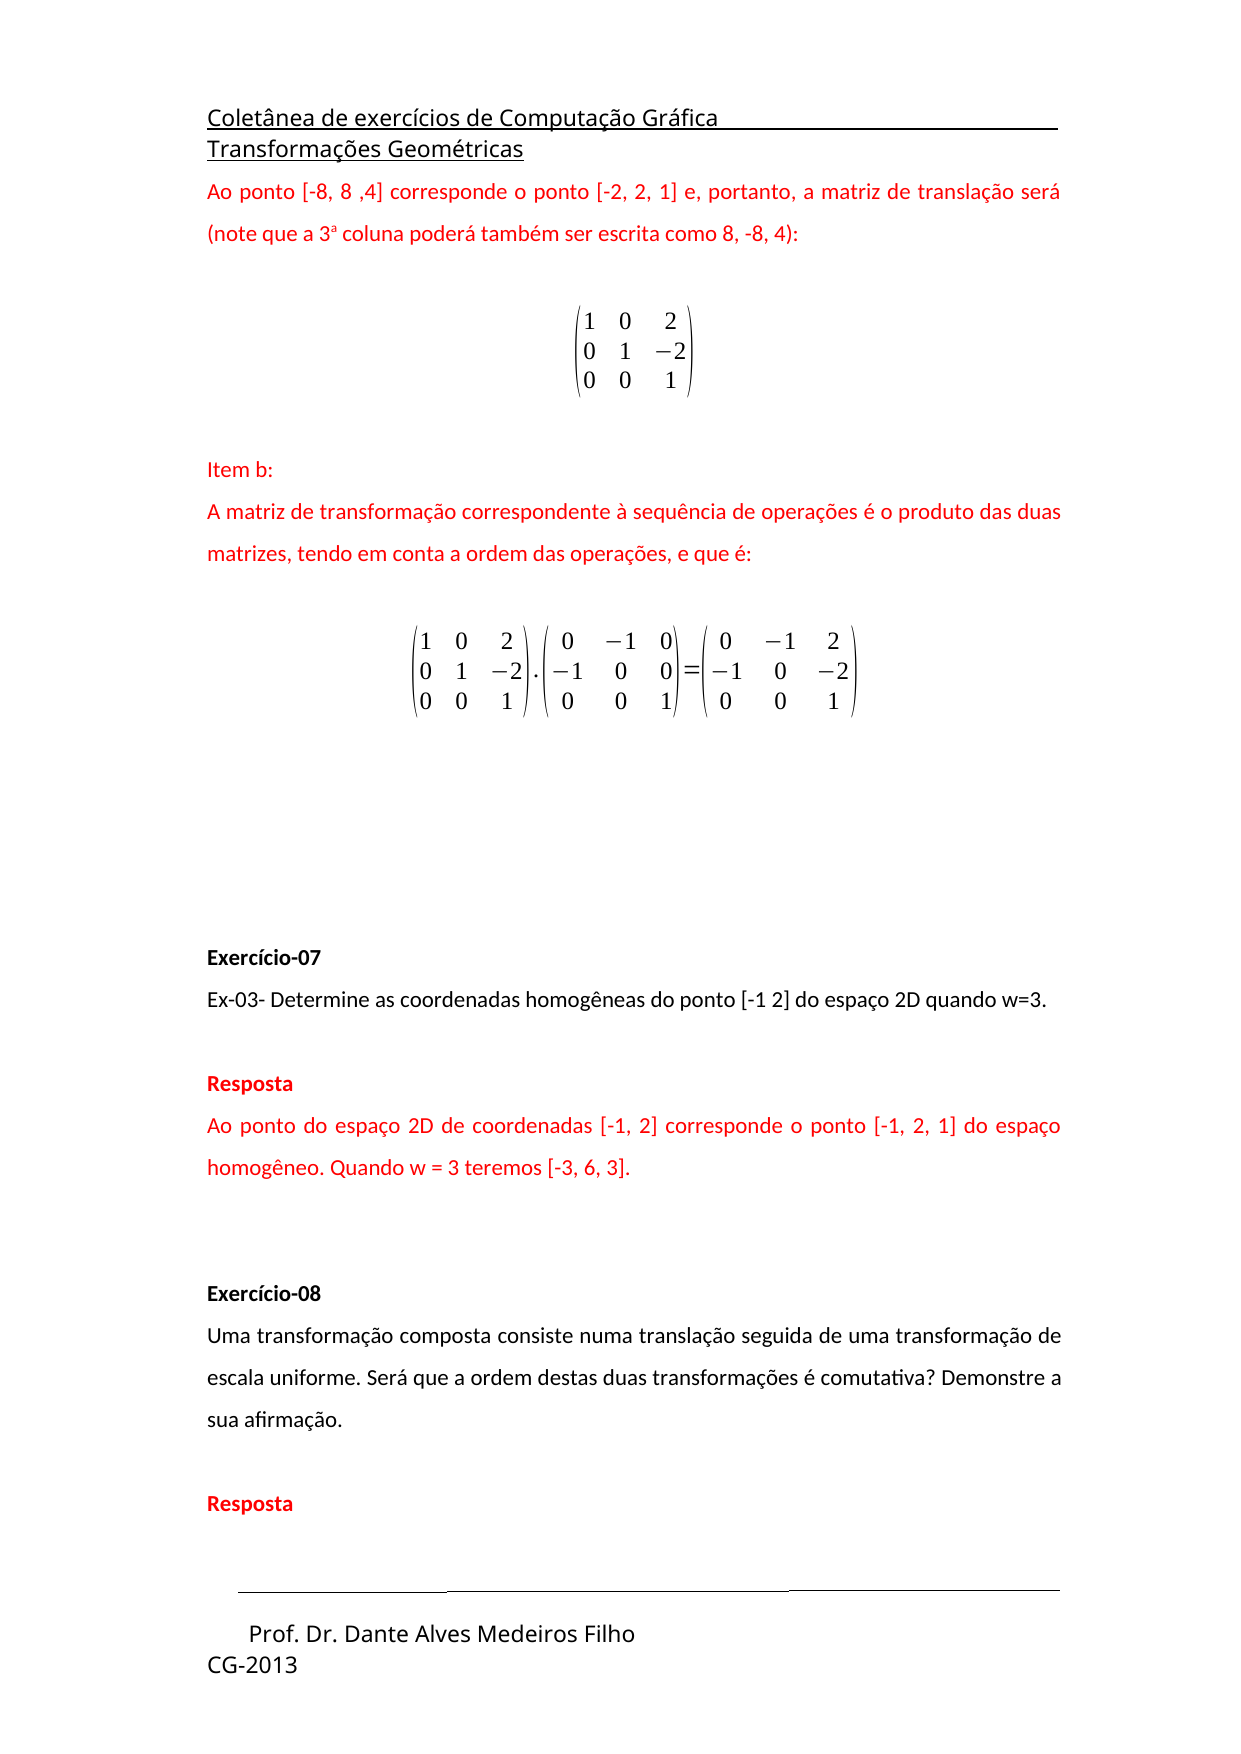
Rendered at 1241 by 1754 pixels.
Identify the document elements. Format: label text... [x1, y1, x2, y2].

text Ao ponto [-8, 8 ,4] corresponde o ponto [-2, 2, 1] e, portanto, a matriz de translação será (note que a 3a coluna poderá também ser escrita como 8, -8, 4): [207, 177, 1063, 247]
text Ex-03- Determine as coordenadas homogêneas do ponto [-1 2] do espaço 2D quando w=3. [207, 985, 1063, 1013]
text Exercício-08 [207, 1279, 1063, 1307]
text Item b: [207, 455, 1063, 483]
text Exercício-07 [207, 943, 1063, 971]
text Resposta [207, 1489, 1063, 1517]
text Resposta [207, 1069, 1063, 1097]
text Uma transformação composta consiste numa translação seguida de uma transformação de escala uniforme. Será que a ordem destas duas transformações é comutativa? Demonstre a sua afirmação. [207, 1321, 1063, 1433]
text A matriz de transformação correspondente à sequência de operações é o produto das duas matrizes, tendo em conta a ordem das operações, e que é: [207, 497, 1063, 567]
text Ao ponto do espaço 2D de coordenadas [-1, 2] corresponde o ponto [-1, 2, 1] do espaço homogêneo. Quando w = 3 teremos [-3, 6, 3]. [207, 1111, 1063, 1181]
